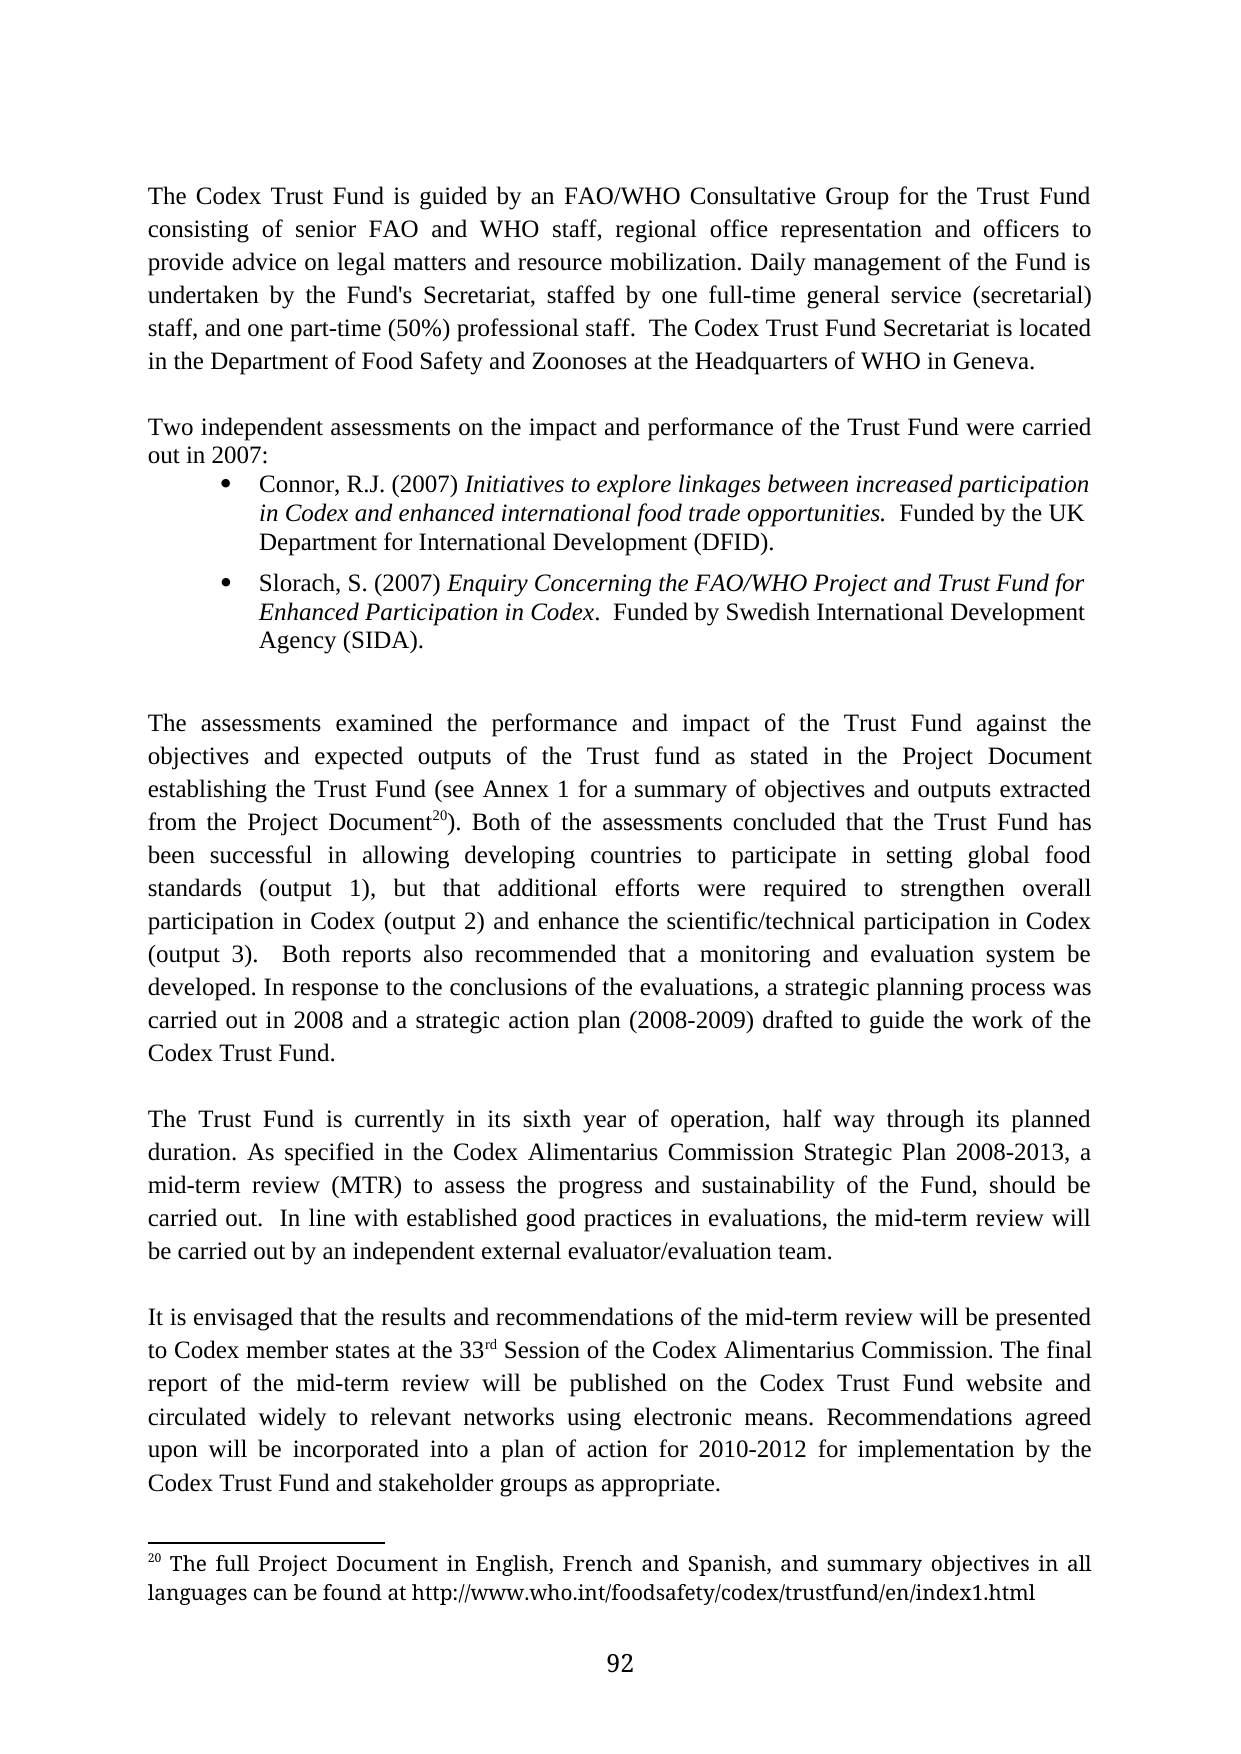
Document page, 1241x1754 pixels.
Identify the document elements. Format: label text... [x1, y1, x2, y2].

list The Codex Trust Fund is guided by an FAO/WHO Consultative Group for the Trust Fund consisting of senior FAO and WHO staff, regional office representation and officers to provide advice on legal matters and resource mobilization. Daily management of the Fund is undertaken by the Fund's Secretariat, staffed by one full-time general service (secretarial) staff, and one part-time (50%) professional staff. The Codex Trust Fund Secretariat is located in the Department of Food Safety and Zoonoses at the Headquarters of WHO in Geneva. [148, 181, 1092, 374]
list Slorach, S. (2007) Enquiry Concerning the FAO/WHO Project and Trust Fund for Enhanced Participation in Codex. Funded by Swedish International Development Agency (SIDA). [222, 568, 1092, 654]
list The assessments examined the performance and impact of the Trust Fund against the objectives and expected outputs of the Trust fund as stated in the Project Document establishing the Trust Fund (see Annex 1 for a summary of objectives and outputs extracted from the Project Document). Both of the assessments concluded that the Trust Fund has been successful in allowing developing countries to participate in setting global food standards (output 1), but that additional efforts were required to strengthen overall participation in Codex (output 2) and enhance the scientific/technical participation in Codex (output 3). Both reports also recommended that a monitoring and evaluation system be developed. In response to the conclusions of the evaluations, a strategic planning process was carried out in 2008 and a strategic action plan (2008-2009) drafted to guide the work of the Codex Trust Fund. [148, 708, 1092, 1067]
list It is envisaged that the results and recommendations of the mid-term review will be presented to Codex member states at the 33rd Session of the Codex Alimentarius Commission. The final report of the mid-term review will be published on the Codex Trust Fund website and circulated widely to relevant networks using electronic means. Recommendations agreed upon will be incorporated into a plan of action for 2010-2012 for implementation by the Codex Trust Fund and stakeholder groups as appropriate. [148, 1302, 1092, 1496]
list Two independent assessments on the impact and performance of the Trust Fund were carried out in 2007: [148, 412, 1092, 469]
list Connor, R.J. (2007) Initiatives to explore linkages between increased participation in Codex and enhanced international food trade opportunities. Funded by the UK Department for International Development (DFID). [221, 469, 1092, 556]
list The Trust Fund is currently in its sixth year of operation, half way through its planned duration. As specified in the Codex Alimentarius Commission Strategic Plan 2008-2013, a mid-term review (MTR) to assess the progress and sustainability of the Fund, should be carried out. In line with established good practices in evaluations, the mid-term review will be carried out by an independent external evaluator/evaluation team. [148, 1104, 1092, 1265]
